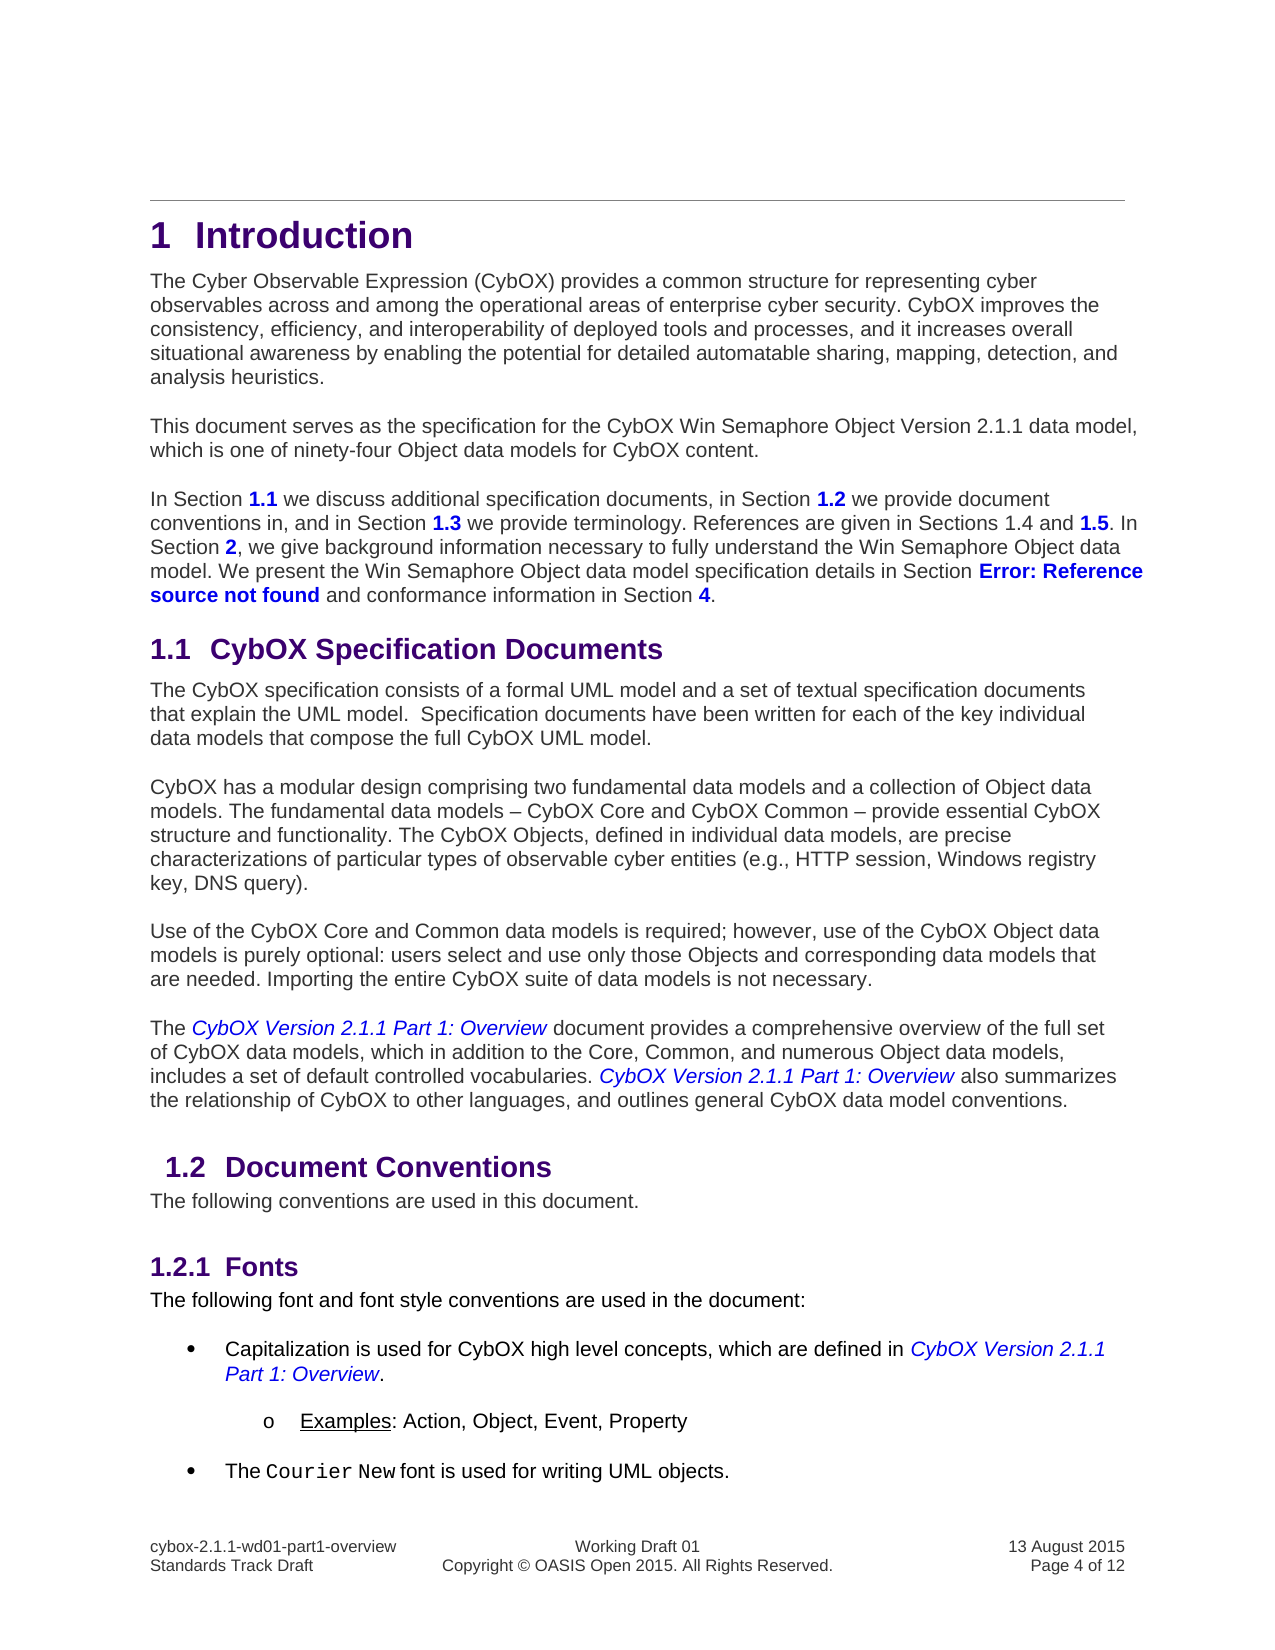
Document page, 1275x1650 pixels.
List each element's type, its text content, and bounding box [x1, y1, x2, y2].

subtitle CybOX Specification Documents [150, 632, 1125, 665]
text This document serves as the specification for the CybOX Win Semaphore Object Version 2.1.1 data model, which is one of ninety-four Object data models for CybOX content. [150, 414, 1153, 462]
text The Cyber Observable Expression (CybOX) provides a common structure for representing cyber observables across and among the operational areas of enterprise cyber security. CybOX improves the consistency, efficiency, and interoperability of deployed tools and processes, and it increases overall situational awareness by enabling the potential for detailed automatable sharing, mapping, detection, and analysis heuristics. [150, 269, 1153, 389]
text The CybOX Version 2.1.1 Part 1: Overview document provides a comprehensive overview of the full set of CybOX data models, which in addition to the Core, Common, and numerous Object data models, includes a set of default controlled vocabularies. CybOX Version 2.1.1 Part 1: Overview also summarizes the relationship of CybOX to other languages, and outlines general CybOX data model conventions. [150, 1016, 1125, 1112]
text Use of the CybOX Core and Common data models is required; however, use of the CybOX Object data models is purely optional: users select and use only those Objects and corresponding data models that are needed. Importing the entire CybOX suite of data models is not necessary. [150, 919, 1125, 991]
text The following conventions are used in this document. [150, 1189, 1125, 1213]
text The following font and font style conventions are used in the document: [150, 1288, 1125, 1312]
list Capitalization is used for CybOX high level concepts, which are defined in CybOX Version 2.1.1 Part 1: Overview. [187, 1337, 1125, 1385]
text The CybOX specification consists of a formal UML model and a set of textual specification documents that explain the UML model. Specification documents have been written for each of the key individual data models that compose the full CybOX UML model. [150, 678, 1125, 749]
list Examples: Action, Object, Event, Property [262, 1409, 1125, 1435]
subtitle Introduction [150, 201, 1125, 257]
list The Courier New font is used for writing UML objects. [187, 1459, 1125, 1485]
subtitle Document Conventions [165, 1149, 1125, 1183]
subtitle Fonts [150, 1251, 1125, 1282]
text CybOX has a modular design comprising two fundamental data models and a collection of Object data models. The fundamental data models – CybOX Core and CybOX Common – provide essential CybOX structure and functionality. The CybOX Objects, defined in individual data models, are precise characterizations of particular types of observable cyber entities (e.g., HTTP session, Windows registry key, DNS query). [150, 774, 1125, 894]
